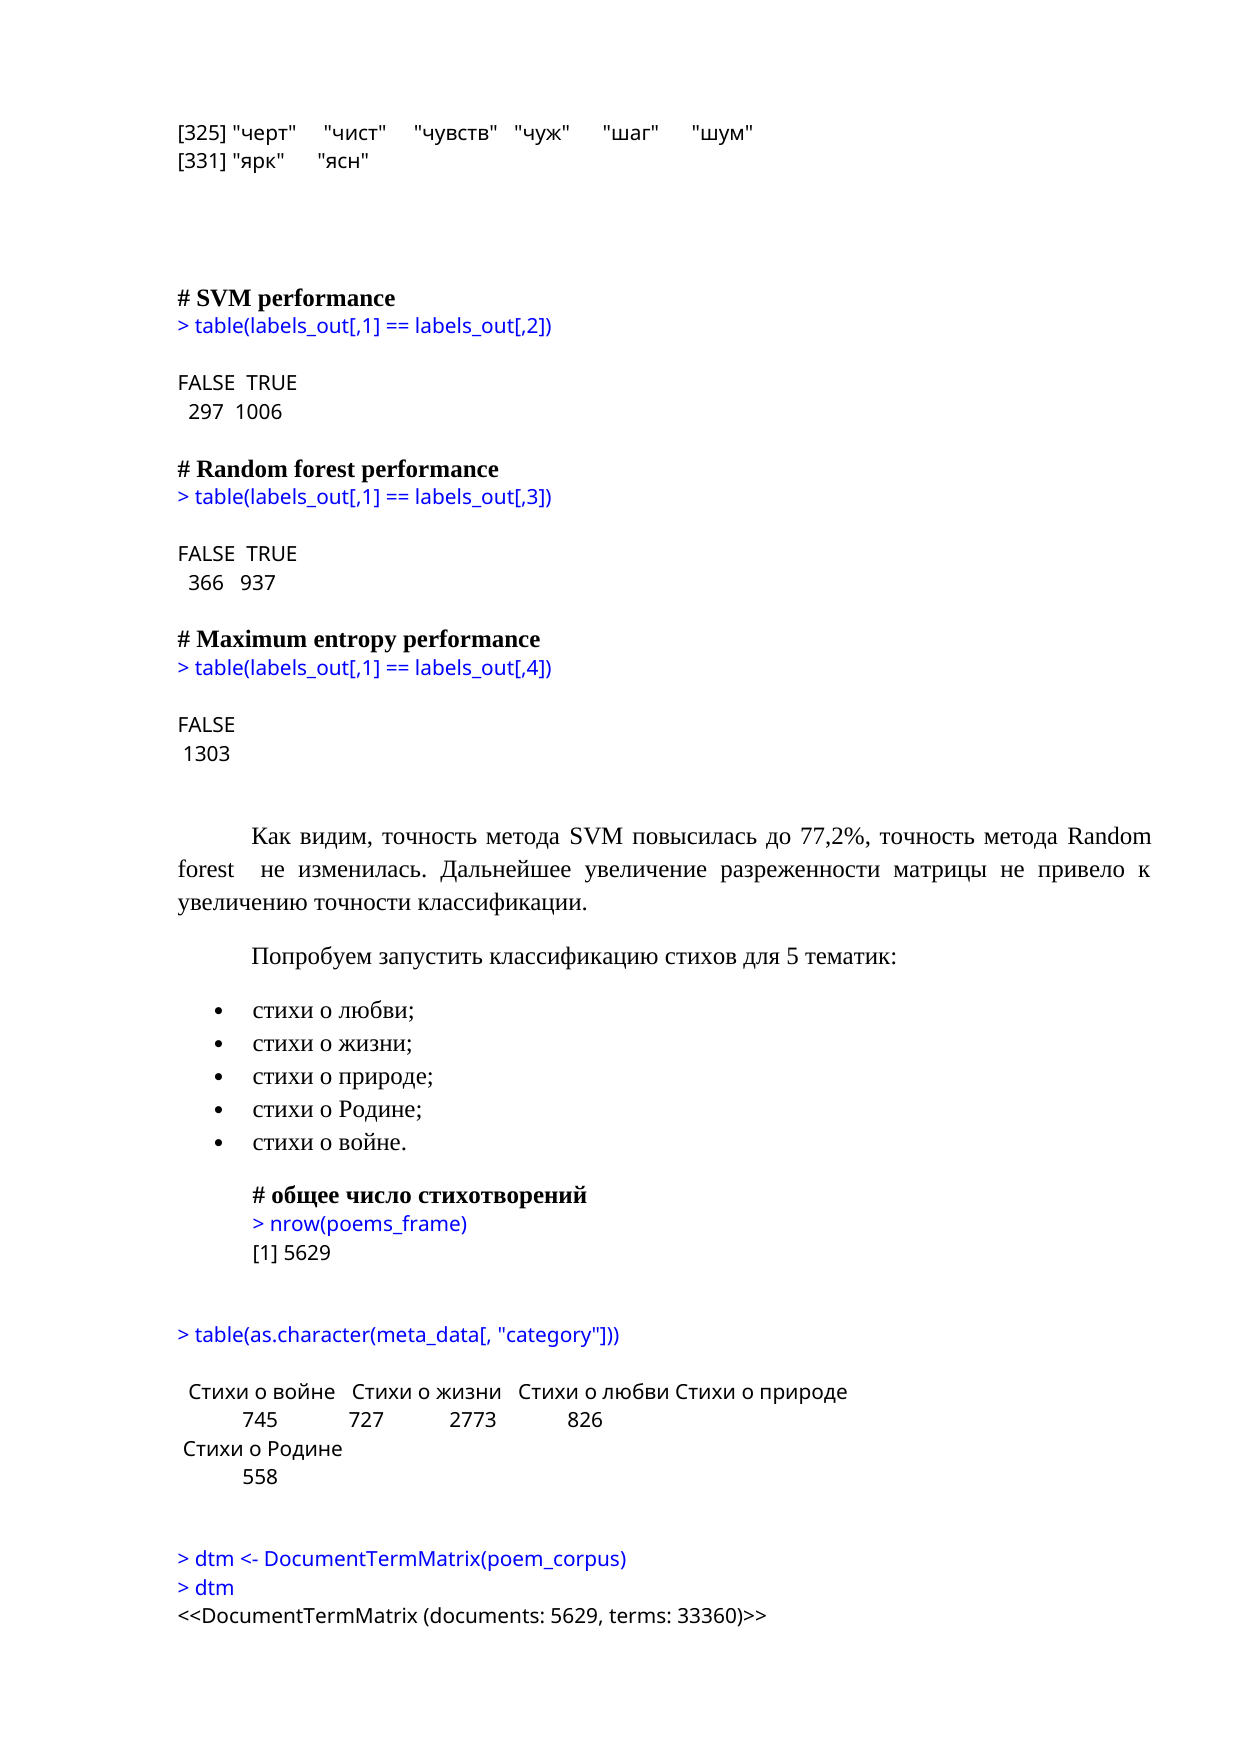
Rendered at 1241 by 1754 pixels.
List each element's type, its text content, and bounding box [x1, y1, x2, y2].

text FALSE TRUE [177, 539, 1152, 568]
list стихи о Родине; [215, 1094, 1152, 1122]
text > table(labels_out[,1] == labels_out[,4]) [177, 653, 1152, 682]
text > table(labels_out[,1] == labels_out[,3]) [177, 482, 1152, 511]
text 558 [177, 1462, 1152, 1491]
text Попробуем запустить классификацию стихов для 5 тематик: [177, 941, 1152, 969]
text Стихи о Родине [177, 1434, 1152, 1462]
text 366 937 [177, 568, 1152, 596]
text [331] "ярк" "ясн" [177, 147, 1152, 175]
text > table(as.character(meta_data[, "category"])) [177, 1320, 1152, 1348]
text # Random forest performance [177, 454, 1152, 482]
text Как видим, точность метода SVM повысилась до 77,2%, точность метода Random forest не изменилась. Дальнейшее увеличение разреженности матрицы не привело к увеличению точности классификации. [177, 821, 1152, 916]
text 297 1006 [177, 397, 1152, 425]
list стихи о войне. [215, 1127, 1152, 1156]
text > nrow(poems_frame) [252, 1209, 1152, 1238]
text <<DocumentTermMatrix (documents: 5629, terms: 33360)>> [177, 1601, 1152, 1630]
text FALSE TRUE [177, 368, 1152, 397]
text FALSE [177, 710, 1152, 739]
list стихи о природе; [215, 1061, 1152, 1089]
text 745 727 2773 826 [177, 1405, 1152, 1434]
text Стихи о войне Стихи о жизни Стихи о любви Стихи о природе [177, 1377, 1152, 1405]
text [1] 5629 [252, 1238, 1152, 1266]
text > table(labels_out[,1] == labels_out[,2]) [177, 311, 1152, 340]
text # общее число стихотворений [252, 1181, 1152, 1209]
list стихи о жизни; [215, 1028, 1152, 1056]
text > dtm [177, 1573, 1152, 1601]
list стихи о любви; [215, 995, 1152, 1023]
text # Maximum entropy performance [177, 624, 1152, 653]
text [325] "черт" "чист" "чувств" "чуж" "шаг" "шум" [177, 118, 1152, 147]
text 1303 [177, 739, 1152, 767]
text # SVM performance [177, 283, 1152, 311]
text > dtm <- DocumentTermMatrix(poem_corpus) [177, 1544, 1152, 1573]
